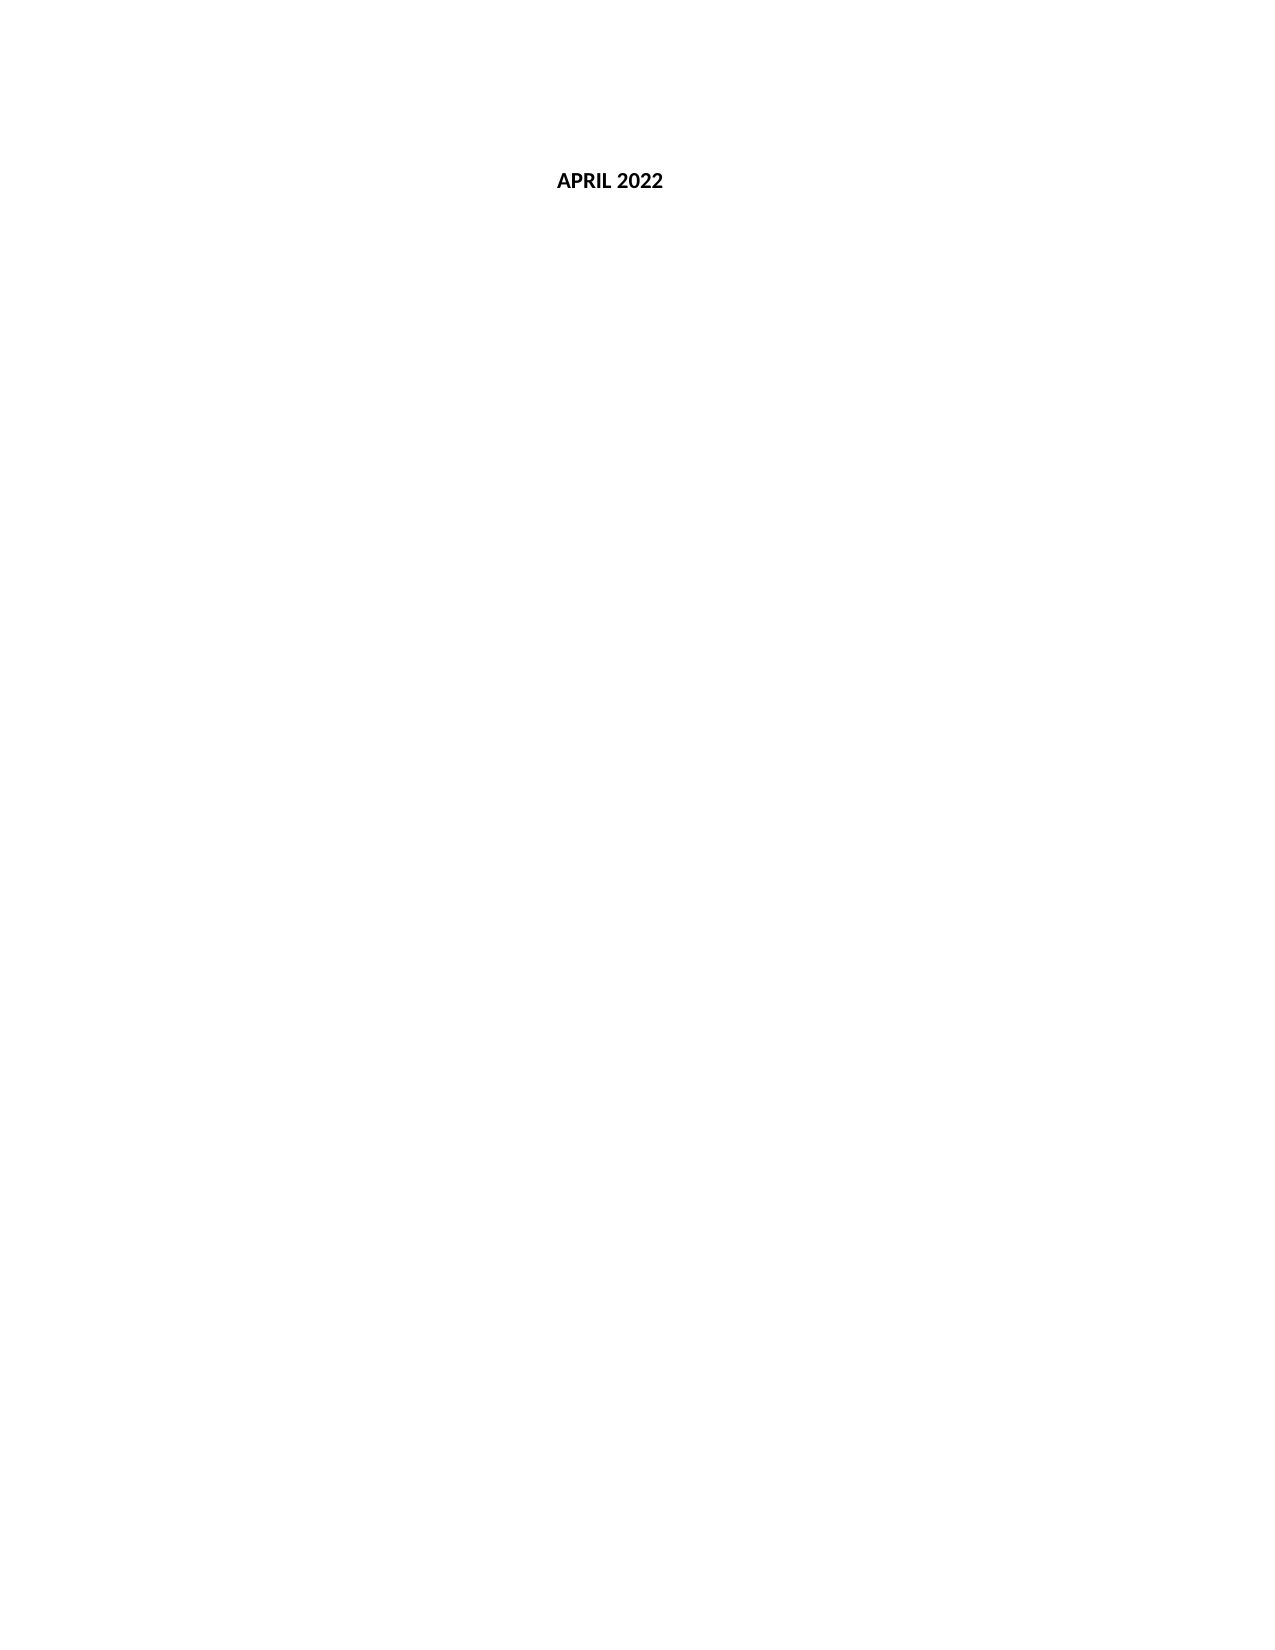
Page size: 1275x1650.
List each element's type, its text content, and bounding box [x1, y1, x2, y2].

text APRIL 2022 [160, 166, 921, 194]
